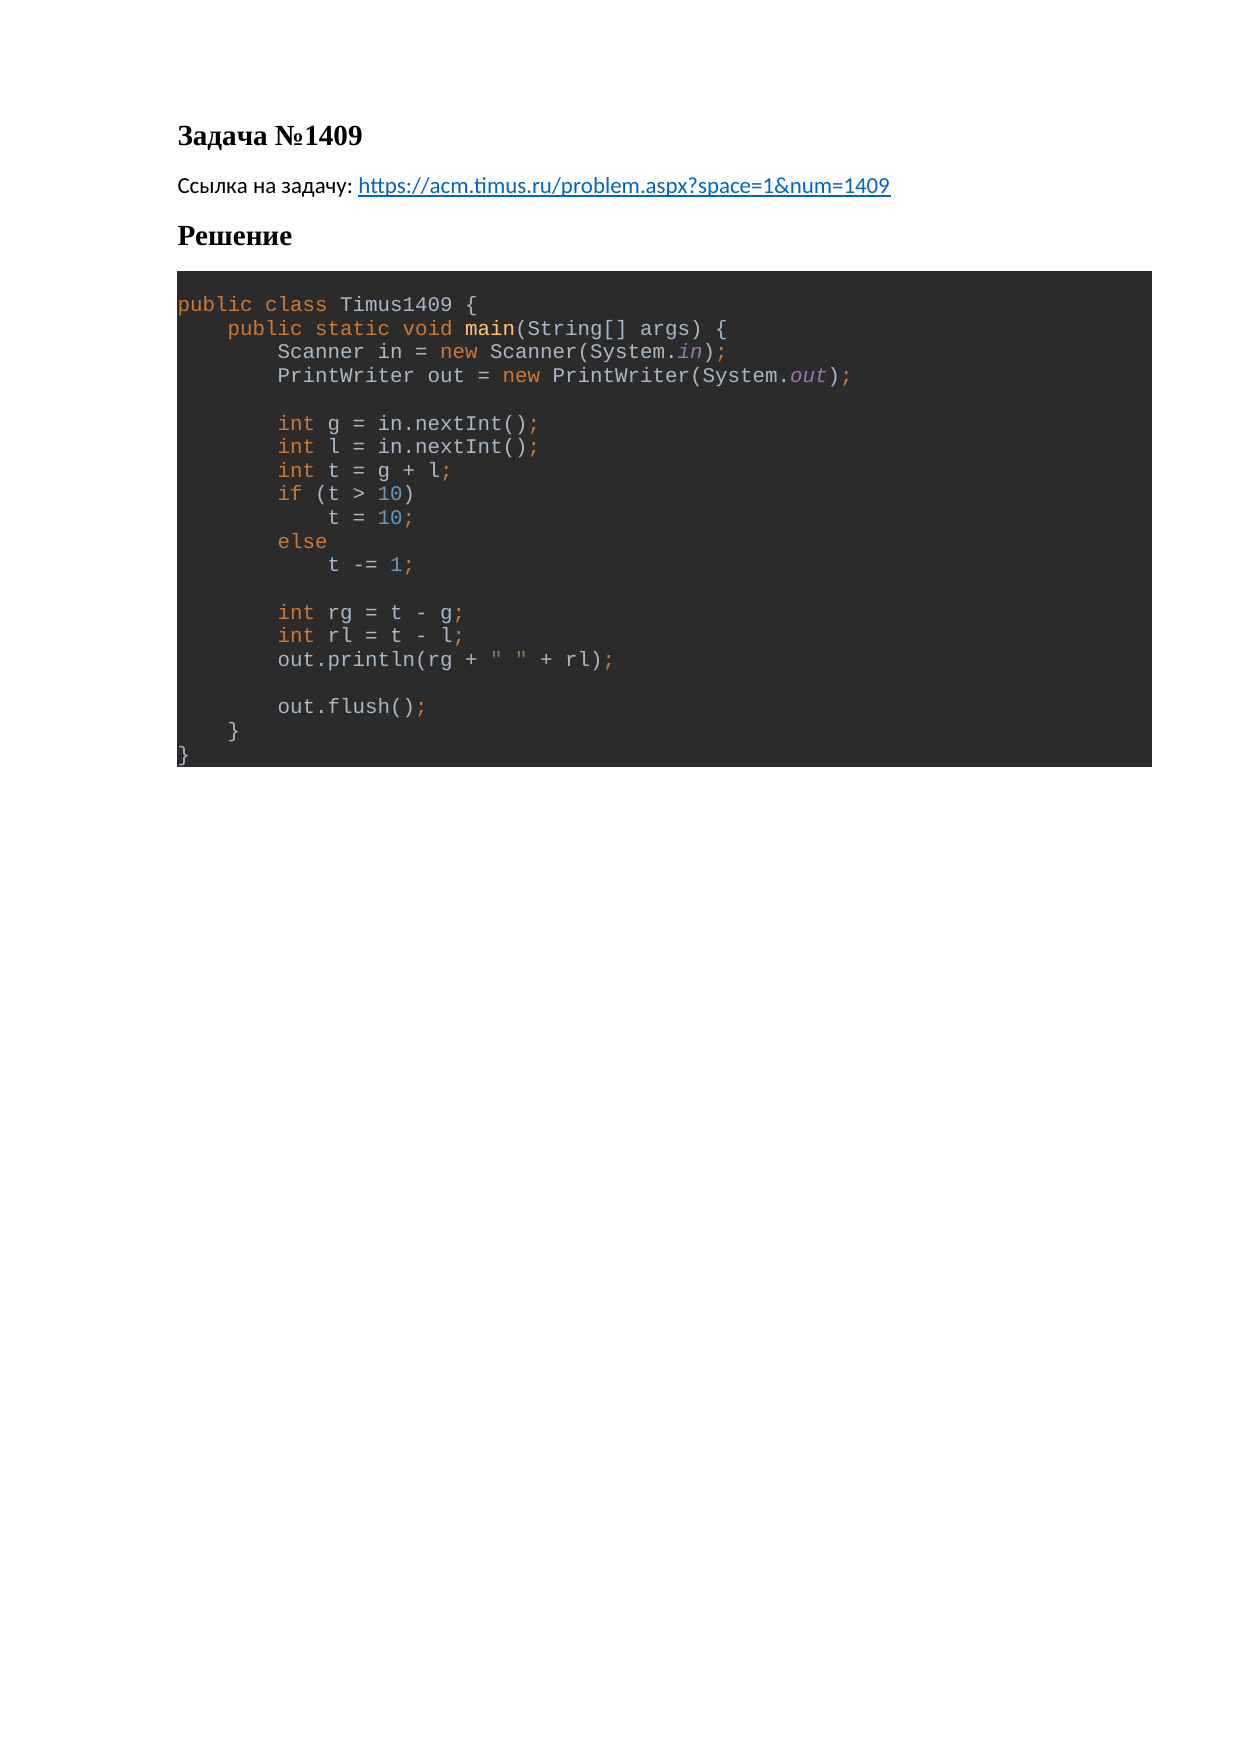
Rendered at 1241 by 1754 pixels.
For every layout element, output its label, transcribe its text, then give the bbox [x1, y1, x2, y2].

text Ссылка на задачу: https://acm.timus.ru/problem.aspx?space=1&num=1409 [177, 171, 1152, 199]
text public class Timus1409 { public static void main(String[] args) { Scanner in = new Scanner(System.in); PrintWriter out = new PrintWriter(System.out); int g = in.nextInt(); int l = in.nextInt(); int t = g + l; if (t > 10) t = 10; else t -= 1; int rg = t - g; int rl = t - l; out.println(rg + " " + rl); out.flush(); } } [177, 271, 1152, 767]
text Решение [177, 218, 1152, 251]
text Задача №1409 [177, 118, 1152, 152]
